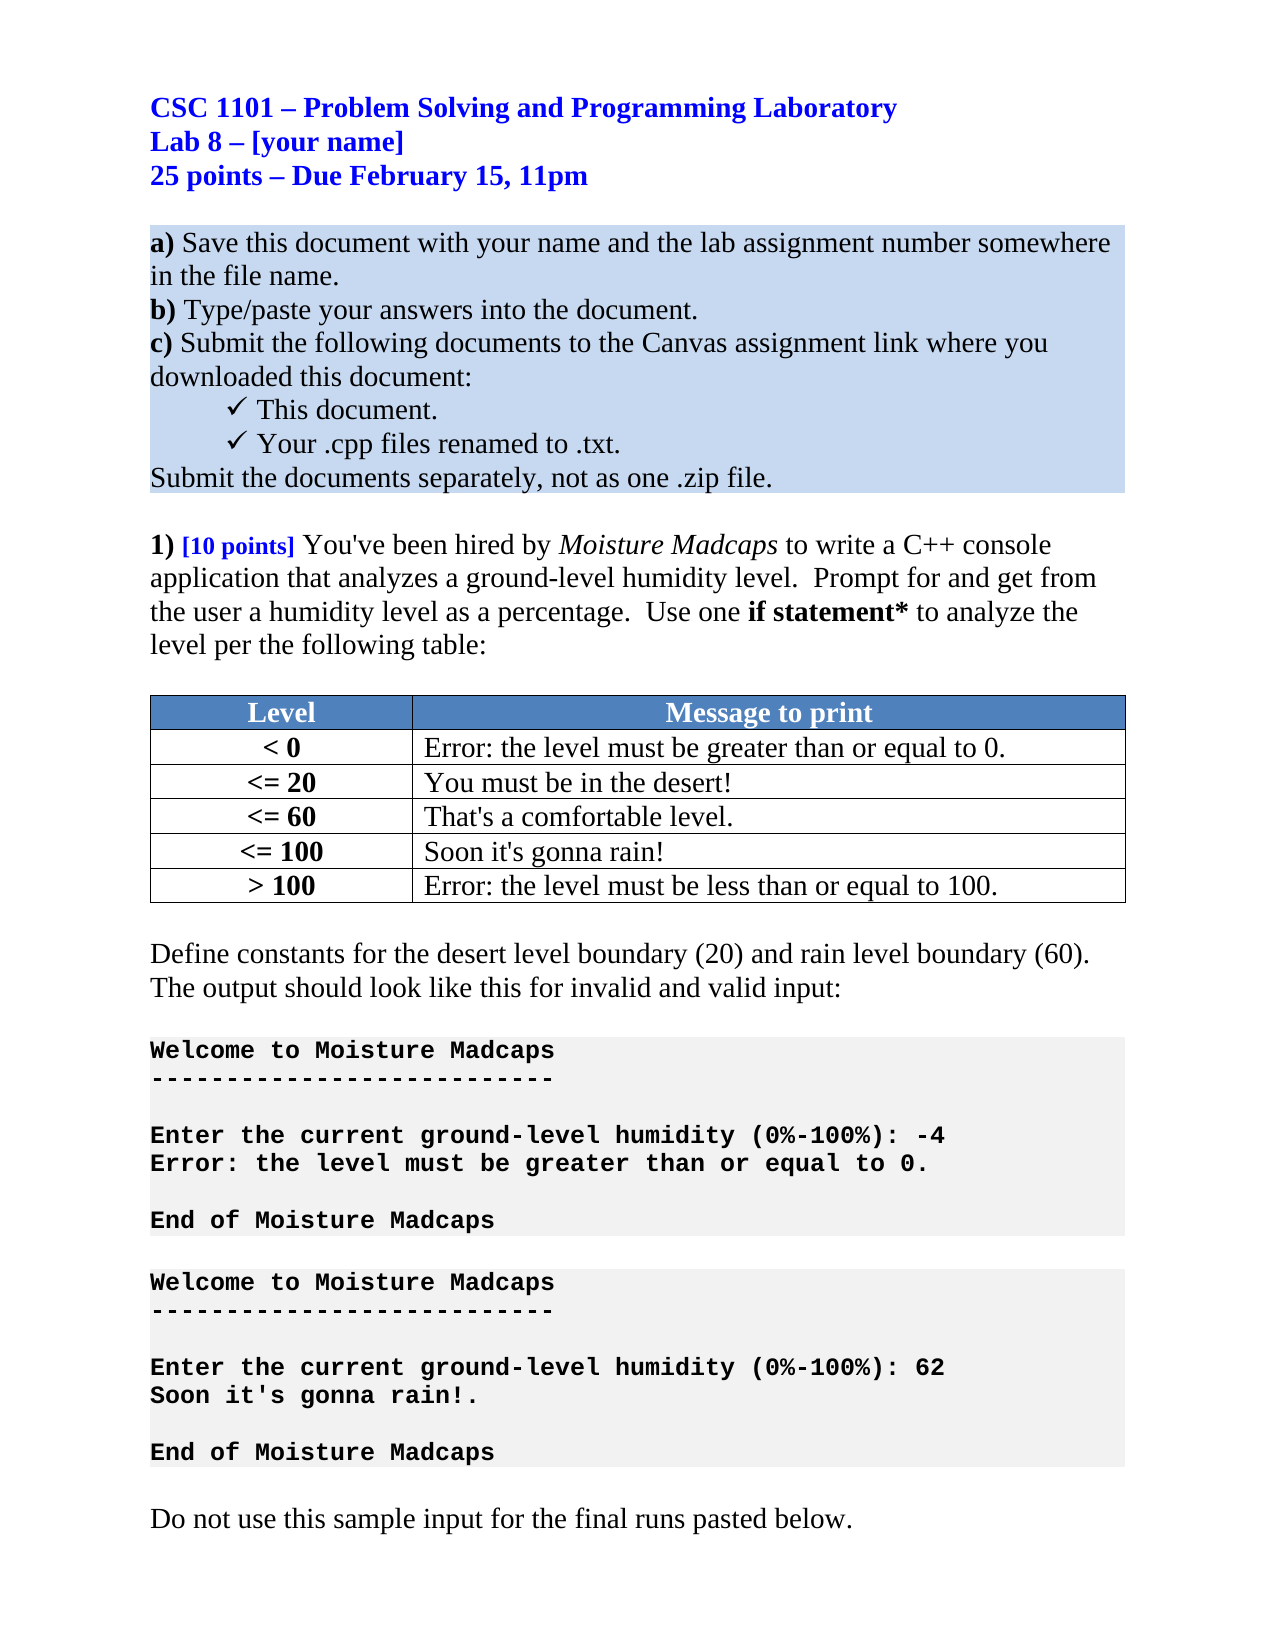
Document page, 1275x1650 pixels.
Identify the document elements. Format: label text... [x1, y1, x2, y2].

table_cell Error: the level must be greater than or equal to 0. [413, 730, 1125, 764]
text Error: the level must be greater than or equal to 0. [150, 1151, 1125, 1179]
table_cell You must be in the desert! [413, 765, 1125, 798]
text Define constants for the desert level boundary (20) and rain level boundary (60). The output should look like this for invalid and valid input: [150, 937, 1125, 1004]
table_cell <= 60 [151, 799, 412, 833]
table_cell > 100 [151, 869, 412, 902]
table_header Message to print [413, 696, 1125, 729]
text Enter the current ground-level humidity (0%-100%): -4 [150, 1122, 1125, 1151]
text CSC 1101 – Problem Solving and Programming Laboratory [150, 91, 1125, 124]
text End of Moisture Madcaps [150, 1439, 1125, 1467]
text Do not use this sample input for the final runs pasted below. [150, 1501, 1125, 1534]
text 25 points – Due February 15, 11pm [150, 158, 1125, 191]
text Submit the documents separately, not as one .zip file. [150, 460, 1125, 493]
text Lab 8 – [your name] [150, 124, 1125, 158]
text 1) [10 points] You've been hired by Moisture Madcaps to write a C++ console application that analyzes a ground-level humidity level. Prompt for and get from the user a humidity level as a percentage. Use one if statement* to analyze the level per the following table: [150, 527, 1125, 661]
text Soon it's gonna rain!. [150, 1382, 1125, 1411]
table_cell Soon it's gonna rain! [413, 834, 1125, 867]
text Enter the current ground-level humidity (0%-100%): 62 [150, 1354, 1125, 1382]
text a) Save this document with your name and the lab assignment number somewhere in the file name. [150, 225, 1125, 292]
table_cell < 0 [151, 730, 412, 764]
table_cell <= 100 [151, 834, 412, 867]
text Welcome to Moisture Madcaps [150, 1269, 1125, 1297]
text Your .cpp files renamed to .txt. [150, 426, 1125, 460]
text b) Type/paste your answers into the document. [150, 292, 1125, 325]
text --------------------------- [150, 1066, 1125, 1094]
text Welcome to Moisture Madcaps [150, 1037, 1125, 1066]
table_cell Error: the level must be less than or equal to 100. [413, 869, 1125, 902]
table_cell That's a comfortable level. [413, 799, 1125, 833]
text This document. [150, 392, 1125, 426]
table_cell <= 20 [151, 765, 412, 798]
text c) Submit the following documents to the Canvas assignment link where you downloaded this document: [150, 325, 1125, 392]
text --------------------------- [150, 1297, 1125, 1326]
table_header Level [151, 696, 412, 729]
text End of Moisture Madcaps [150, 1207, 1125, 1236]
